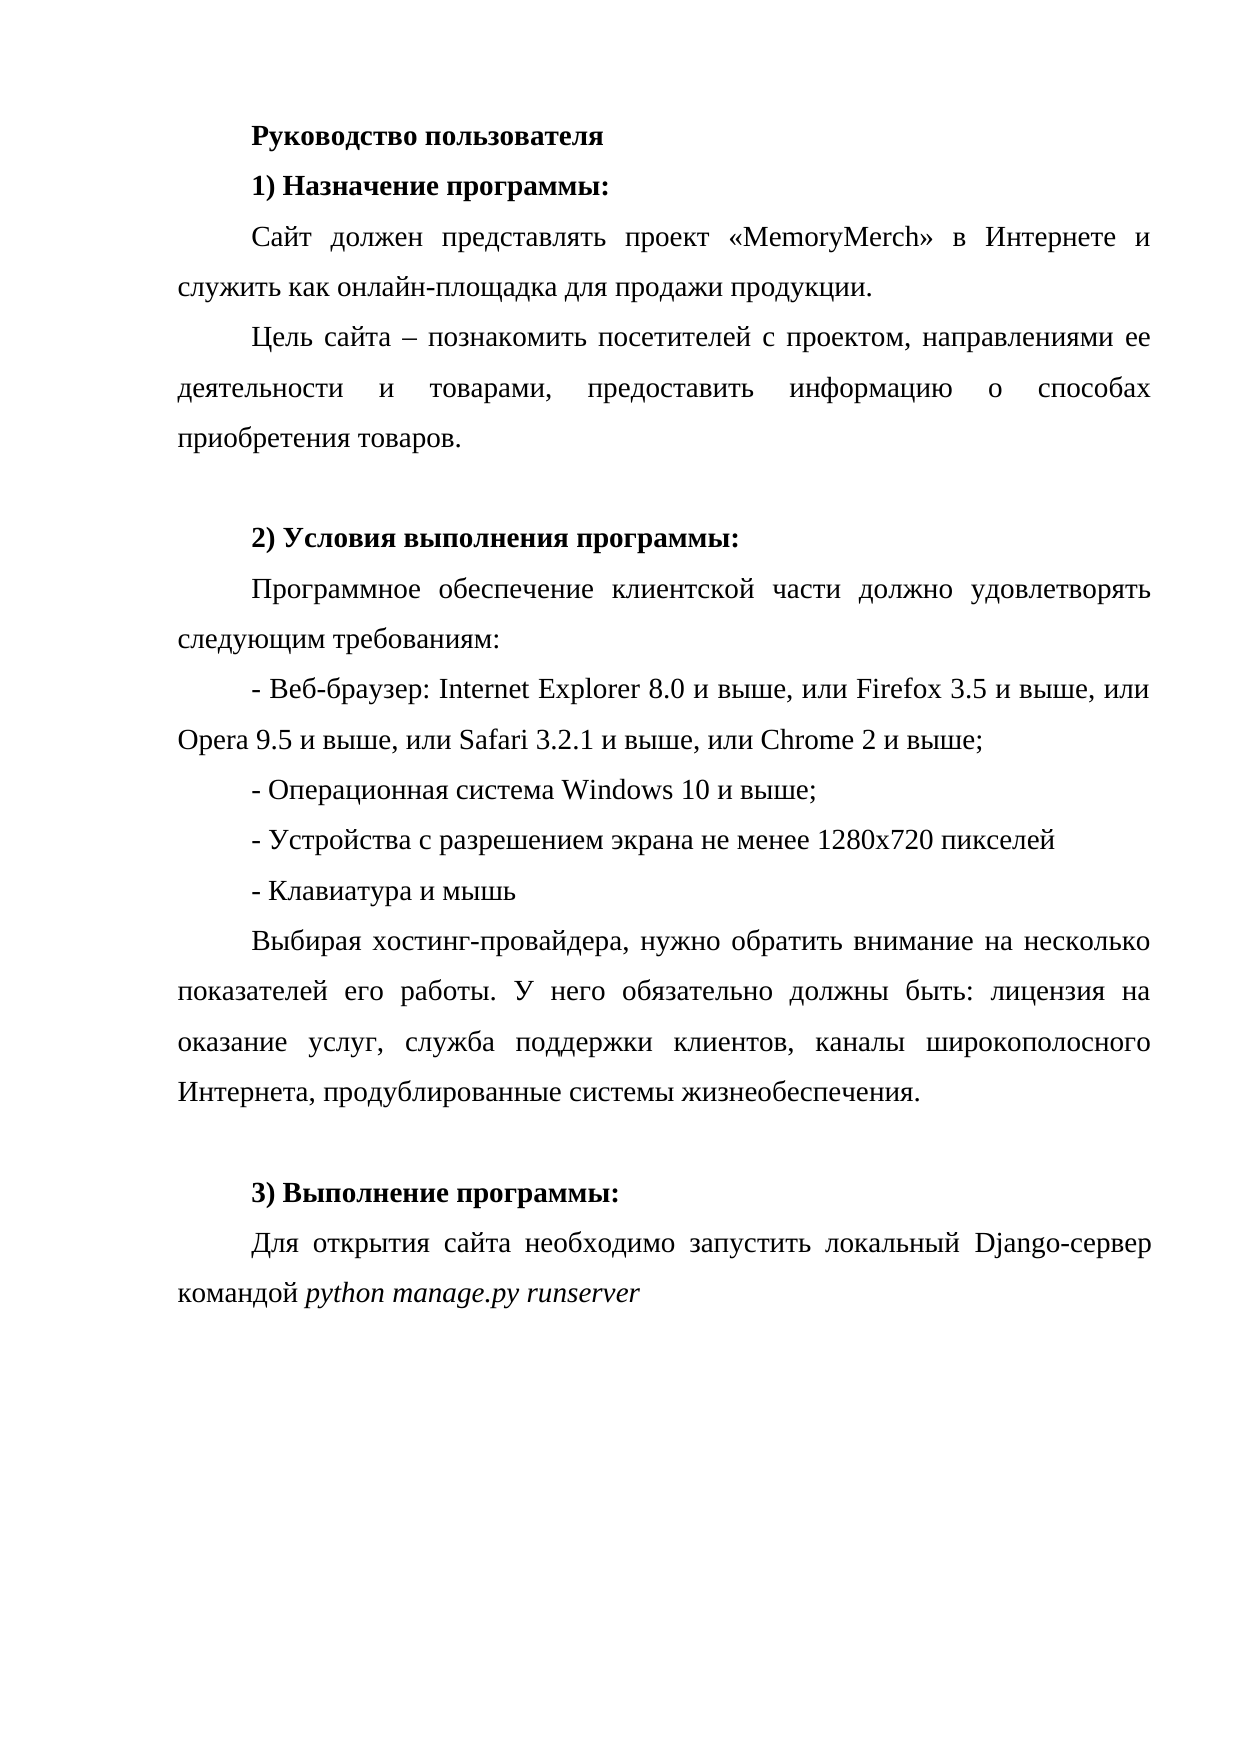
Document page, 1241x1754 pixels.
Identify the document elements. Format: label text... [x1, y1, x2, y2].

text 2) Условия выполнения программы: [177, 521, 1152, 554]
text - Веб-браузер: Internet Explorer 8.0 и выше, или Firefox 3.5 и выше, или Opera 9.5 и выше, или Safari 3.2.1 и выше, или Chrome 2 и выше; [177, 672, 1152, 755]
text Выбирая хостинг-провайдера, нужно обратить внимание на несколько показателей его работы. У него обязательно должны быть: лицензия на оказание услуг, служба поддержки клиентов, каналы широкополосного Интернета, продублированные системы жизнеобеспечения. [177, 923, 1152, 1108]
text - Операционная система Windows 10 и выше; [177, 772, 1152, 806]
text Цель сайта – познакомить посетителей с проектом, направлениями ее деятельности и товарами, предоставить информацию о способах приобретения товаров. [177, 319, 1152, 453]
text 1) Назначение программы: [177, 168, 1152, 202]
text 3) Выполнение программы: [177, 1175, 1152, 1208]
text Руководство пользователя [177, 118, 1152, 152]
text Для открытия сайта необходимо запустить локальный Django-сервер командой python manage.py runserver [177, 1225, 1152, 1309]
text Сайт должен представлять проект «MemoryMerch» в Интернете и служить как онлайн-площадка для продажи продукции. [177, 219, 1152, 303]
text - Клавиатура и мышь [177, 873, 1152, 906]
text Программное обеспечение клиентской части должно удовлетворять следующим требованиям: [177, 571, 1152, 655]
text - Устройства с разрешением экрана не менее 1280x720 пикселей [177, 822, 1152, 856]
